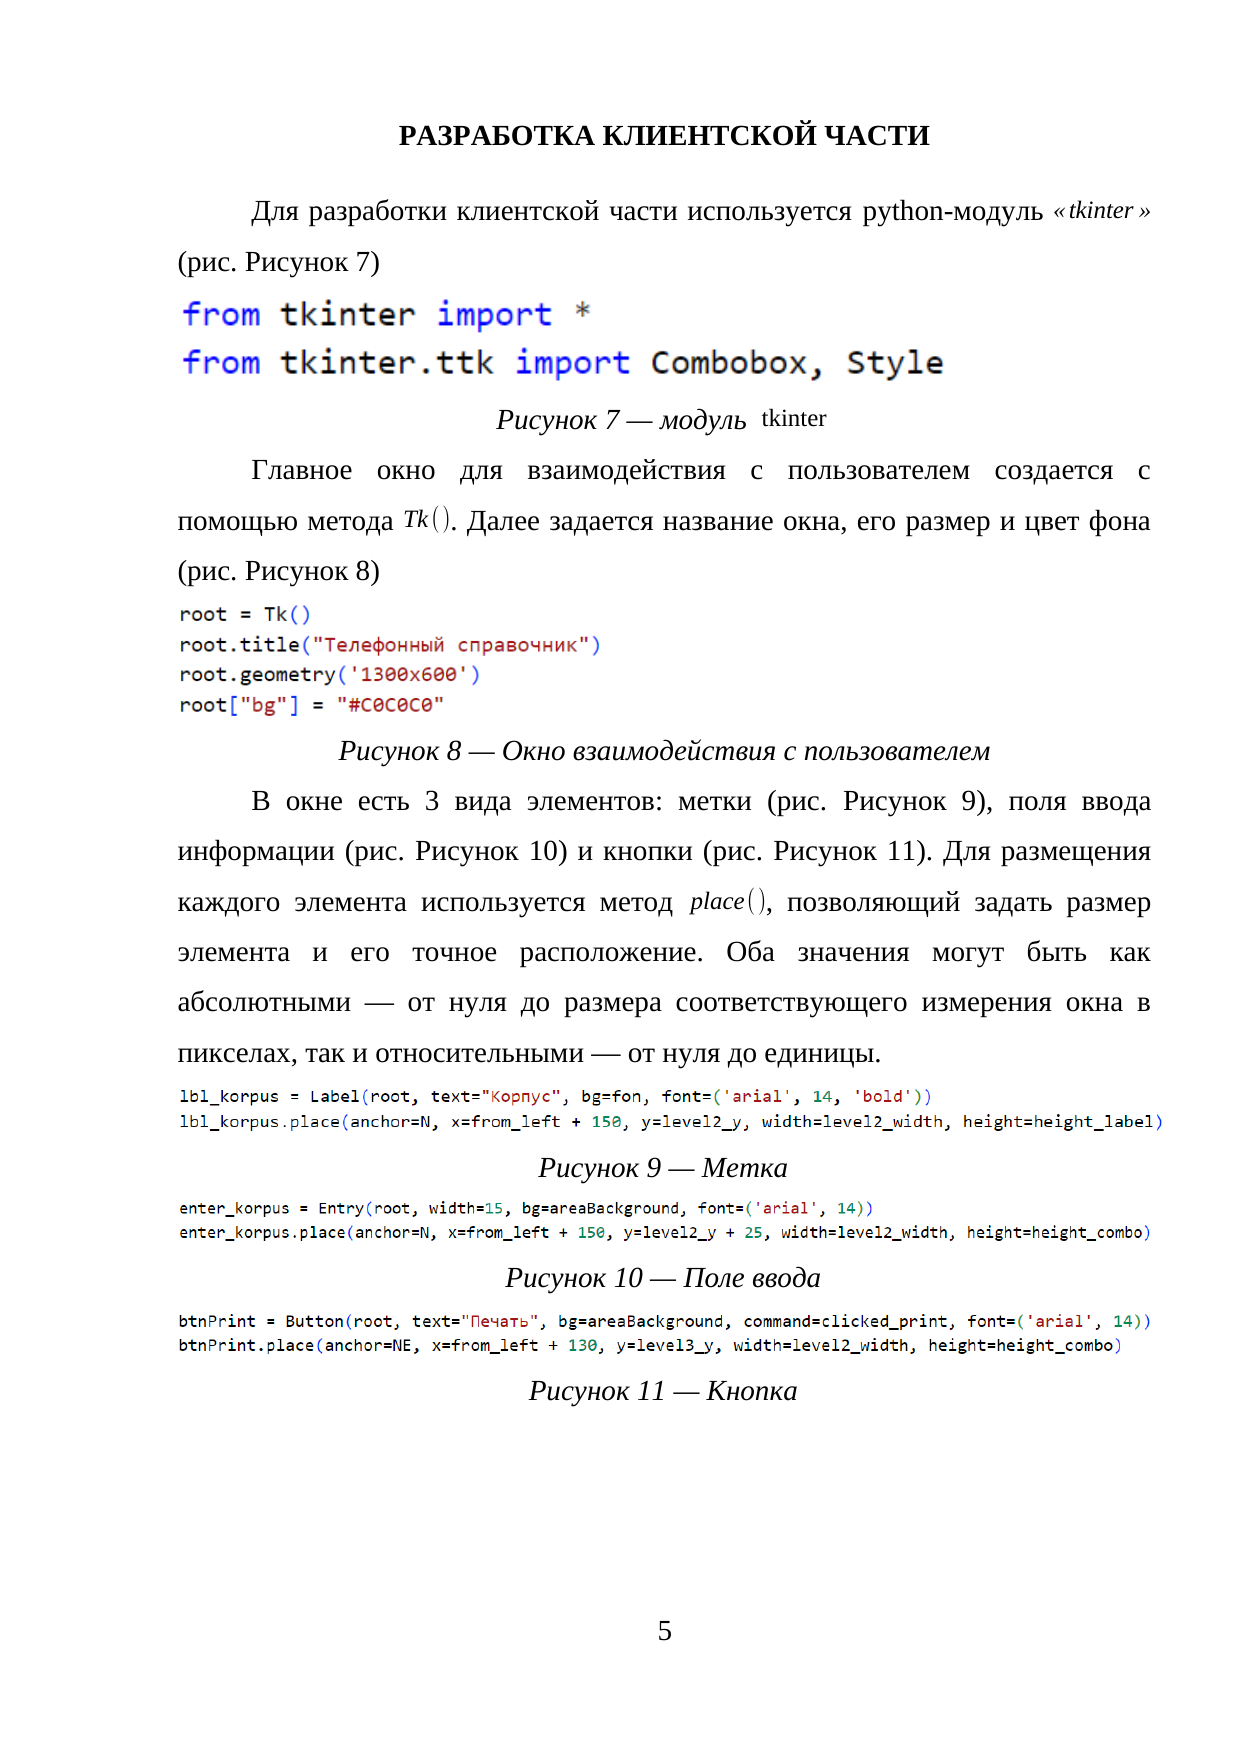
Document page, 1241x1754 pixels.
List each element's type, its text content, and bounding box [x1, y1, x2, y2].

picture [177, 1200, 1152, 1244]
subtitle РАЗРАБОТКА КЛИЕНТСКОЙ ЧАСТИ [177, 118, 1152, 152]
picture [177, 294, 950, 386]
text В окне есть 3 вида элементов: метки (рис. 9), поля ввода информации (рис. 10) и кнопки (рис. 11). Для размещения каждого элемента используется метод , позволяющий задать размер элемента и его точное расположение. Оба значения могут быть как абсолютными — от нуля до размера соответствующего измерения окна в пикселах, так и относительными — от нуля до единицы. [177, 783, 1152, 1068]
picture [177, 1085, 1164, 1133]
picture [177, 1310, 1152, 1357]
picture [177, 603, 602, 717]
text Для разработки клиентской части используется python-модуль (рис. 7) [177, 193, 1152, 277]
text Главное окно для взаимодействия с пользователем создается с помощью метода . Далее задается название окна, его размер и цвет фона (рис. 8) [177, 452, 1152, 587]
